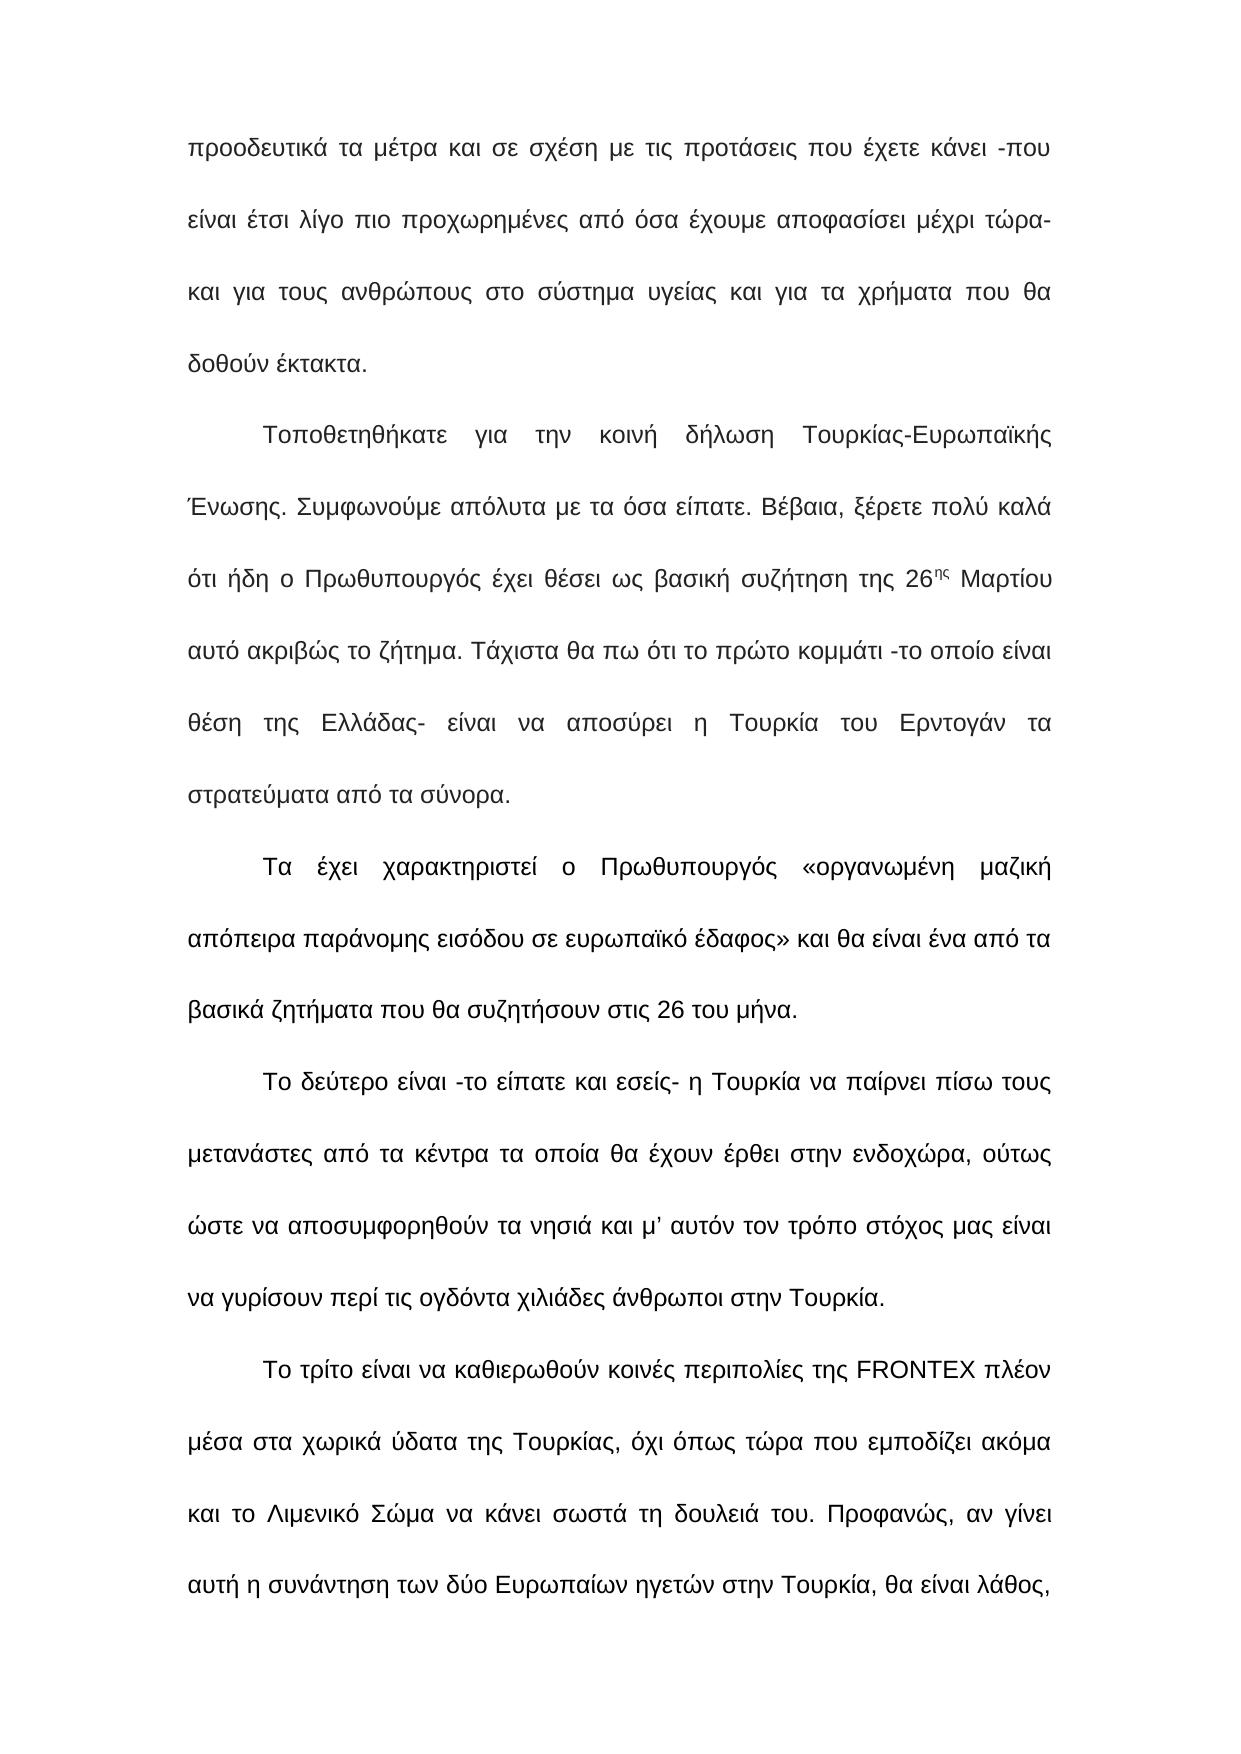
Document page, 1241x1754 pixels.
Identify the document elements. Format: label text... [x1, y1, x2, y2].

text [187, 133, 1053, 377]
text Τα έχει χαρακτηριστεί ο Πρωθυπουργός «οργανωμένη μαζική απόπειρα παράνομης εισόδου σε ευρωπαϊκό έδαφος» και θα είναι ένα από τα βασικά ζητήματα που θα συζητήσουν στις 26 του μήνα. [187, 852, 1053, 1024]
text Τοποθετηθήκατε για την κοινή δήλωση Τουρκίας-Ευρωπαϊκής Ένωσης. Συμφωνούμε απόλυτα με τα όσα είπατε. Βέβαια, ξέρετε πολύ καλά ότι ήδη ο Πρωθυπουργός έχει θέσει ως βασική συζήτηση της 26ης Μαρτίου αυτό ακριβώς το ζήτημα. Τάχιστα θα πω ότι το πρώτο κομμάτι -το οποίο είναι θέση της Ελλάδας- είναι να αποσύρει η Τουρκία του Ερντογάν τα στρατεύματα από τα σύνορα. [187, 420, 1053, 499]
text Τοποθετηθήκατε για την κοινή δήλωση Τουρκίας-Ευρωπαϊκής Ένωσης. Συμφωνούμε απόλυτα με τα όσα είπατε. Βέβαια, ξέρετε πολύ καλά ότι ήδη ο Πρωθυπουργός έχει θέσει ως βασική συζήτηση της 26ης Μαρτίου αυτό ακριβώς το ζήτημα. Τάχιστα θα πω ότι το πρώτο κομμάτι -το οποίο είναι θέση της Ελλάδας- είναι να αποσύρει η Τουρκία του Ερντογάν τα στρατεύματα από τα σύνορα. [187, 502, 1053, 808]
text Το δεύτερο είναι -το είπατε και εσείς- η Τουρκία να παίρνει πίσω τους μετανάστες από τα κέντρα τα οποία θα έχουν έρθει στην ενδοχώρα, ούτως ώστε να αποσυμφορηθούν τα νησιά και μ’ αυτόν τον τρόπο στόχος μας είναι να γυρίσουν περί τις ογδόντα χιλιάδες άνθρωποι στην Τουρκία. [187, 1067, 1053, 1312]
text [187, 1355, 1053, 1599]
